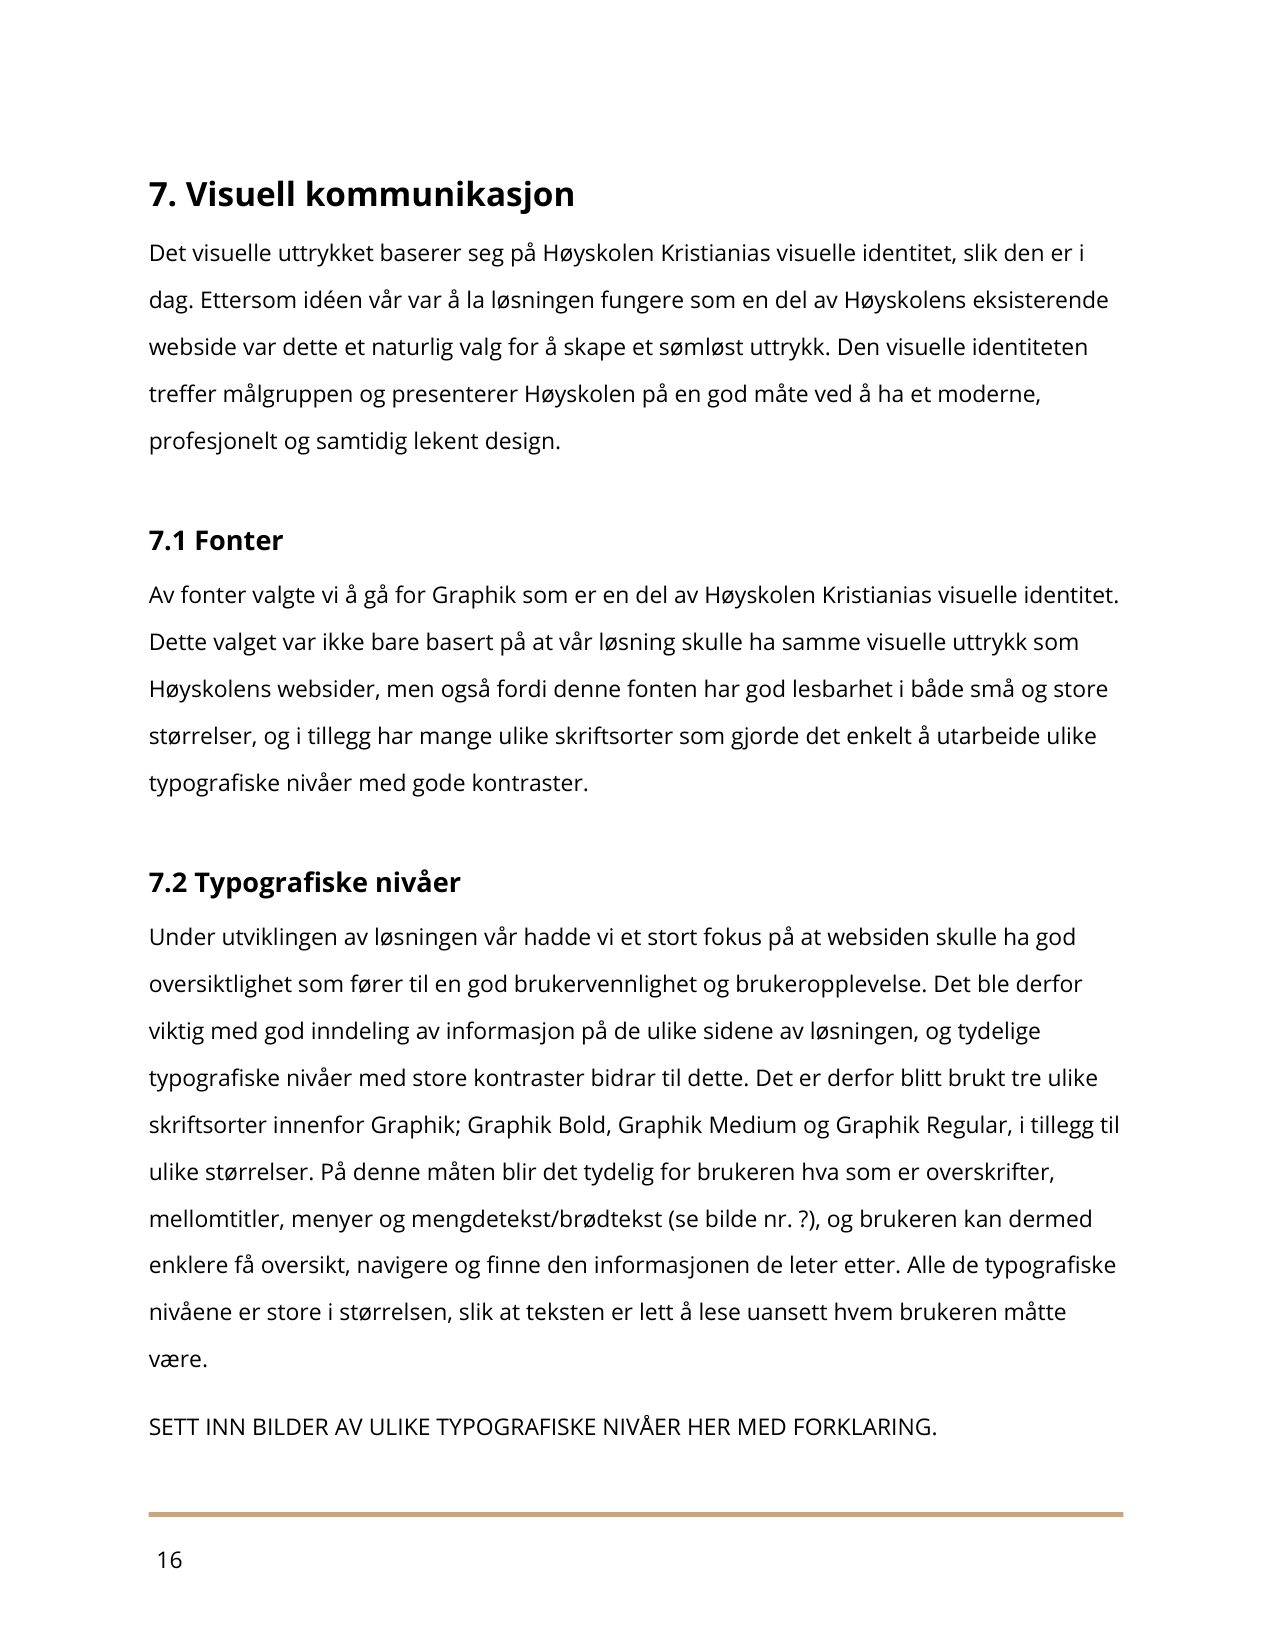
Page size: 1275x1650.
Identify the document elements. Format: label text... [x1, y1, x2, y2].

subtitle 7. Visuell kommunikasjon [148, 171, 1125, 216]
text Av fonter valgte vi å gå for Graphik som er en del av Høyskolen Kristianias visuelle identitet. Dette valget var ikke bare basert på at vår løsning skulle ha samme visuelle uttrykk som Høyskolens websider, men også fordi denne fonten har god lesbarhet i både små og store størrelser, og i tillegg har mange ulike skriftsorter som gjorde det enkelt å utarbeide ulike typografiske nivåer med gode kontraster. [148, 579, 1125, 798]
text Det visuelle uttrykket baserer seg på Høyskolen Kristianias visuelle identitet, slik den er i dag. Ettersom idéen vår var å la løsningen fungere som en del av Høyskolens eksisterende webside var dette et naturlig valg for å skape et sømløst uttrykk. Den visuelle identiteten treffer målgruppen og presenterer Høyskolen på en god måte ved å ha et moderne, profesjonelt og samtidig lekent design. [148, 237, 1125, 456]
subtitle 7.1 Fonter [148, 521, 939, 558]
text Under utviklingen av løsningen vår hadde vi et stort fokus på at websiden skulle ha god oversiktlighet som fører til en god brukervennlighet og brukeropplevelse. Det ble derfor viktig med god inndeling av informasjon på de ulike sidene av løsningen, og tydelige typografiske nivåer med store kontraster bidrar til dette. Det er derfor blitt brukt tre ulike skriftsorter innenfor Graphik; Graphik Bold, Graphik Medium og Graphik Regular, i tillegg til ulike størrelser. På denne måten blir det tydelig for brukeren hva som er overskrifter, mellomtitler, menyer og mengdetekst/brødtekst (se bilde nr. ?), og brukeren kan dermed enklere få oversikt, navigere og finne den informasjonen de leter etter. Alle de typografiske nivåene er store i størrelsen, slik at teksten er lett å lese uansett hvem brukeren måtte være. [148, 921, 1125, 1374]
text SETT INN BILDER AV ULIKE TYPOGRAFISKE NIVÅER HER MED FORKLARING. [148, 1411, 1125, 1442]
picture [148, 1512, 1124, 1517]
subtitle 7.2 Typografiske nivåer [148, 863, 939, 900]
